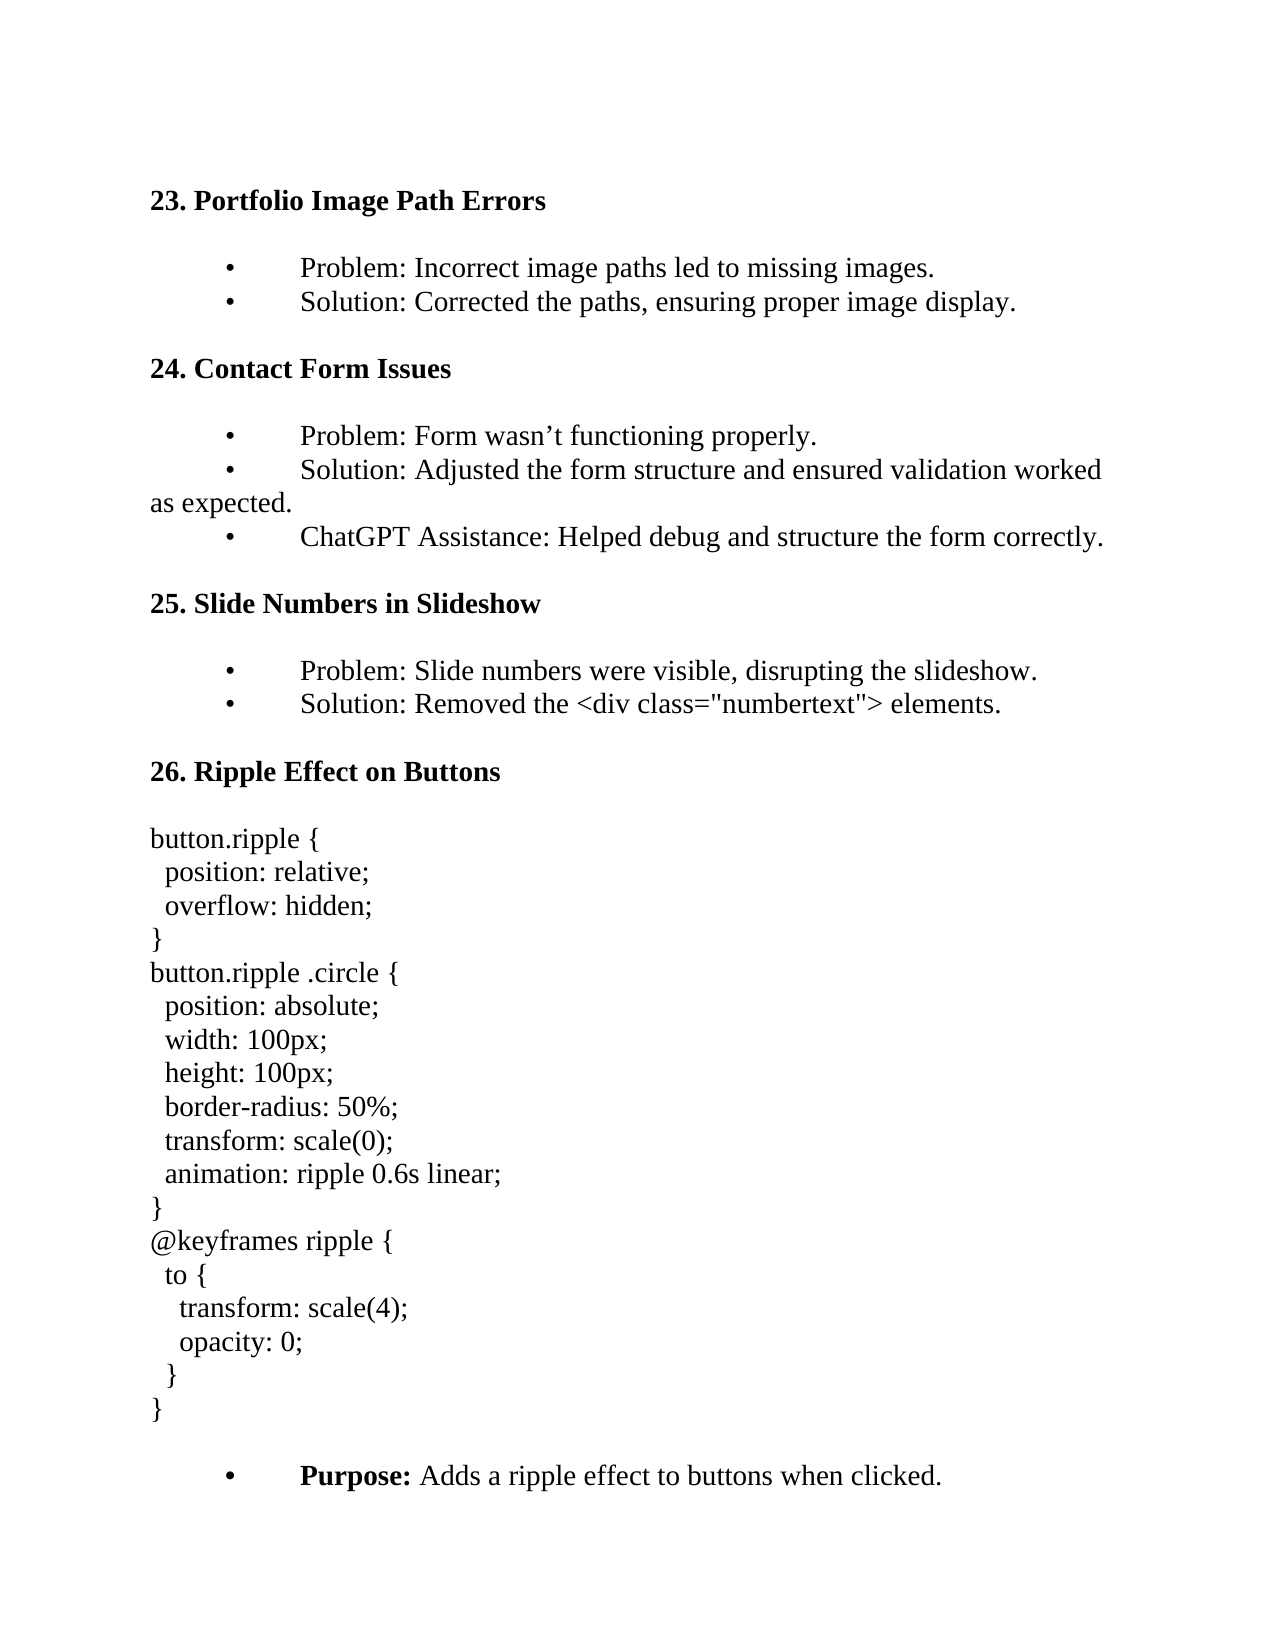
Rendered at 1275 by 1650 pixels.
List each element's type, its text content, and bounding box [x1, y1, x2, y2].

text • Problem: Form wasn’t functioning properly. [150, 418, 1125, 452]
text button.ripple .circle { [150, 955, 1125, 988]
text • Problem: Slide numbers were visible, disrupting the slideshow. [150, 653, 1125, 687]
text } [150, 1357, 1125, 1391]
text border-radius: 50%; [150, 1089, 1125, 1123]
text opacity: 0; [150, 1324, 1125, 1357]
text • Problem: Incorrect image paths led to missing images. [150, 251, 1125, 284]
text animation: ripple 0.6s linear; [150, 1156, 1125, 1190]
text 23. Portfolio Image Path Errors [150, 183, 1125, 217]
text • Solution: Adjusted the form structure and ensured validation worked as expected. [150, 452, 1125, 519]
text position: relative; [150, 854, 1125, 888]
text button.ripple { [150, 821, 1125, 854]
text • ChatGPT Assistance: Helped debug and structure the form correctly. [150, 519, 1125, 552]
text transform: scale(0); [150, 1123, 1125, 1156]
text } [150, 1190, 1125, 1223]
text 26. Ripple Effect on Buttons [150, 754, 1125, 787]
text width: 100px; [150, 1022, 1125, 1056]
text } [150, 1391, 1125, 1424]
text • Solution: Corrected the paths, ensuring proper image display. [150, 284, 1125, 318]
text to { [150, 1257, 1125, 1290]
text • Solution: Removed the <div class="numbertext"> elements. [150, 687, 1125, 720]
text transform: scale(4); [150, 1290, 1125, 1324]
text position: absolute; [150, 988, 1125, 1022]
text • Purpose: Adds a ripple effect to buttons when clicked. [150, 1458, 1125, 1492]
text overflow: hidden; [150, 888, 1125, 921]
text } [150, 921, 1125, 955]
text 24. Contact Form Issues [150, 351, 1125, 385]
text height: 100px; [150, 1056, 1125, 1089]
text @keyframes ripple { [150, 1223, 1125, 1257]
text 25. Slide Numbers in Slideshow [150, 586, 1125, 619]
